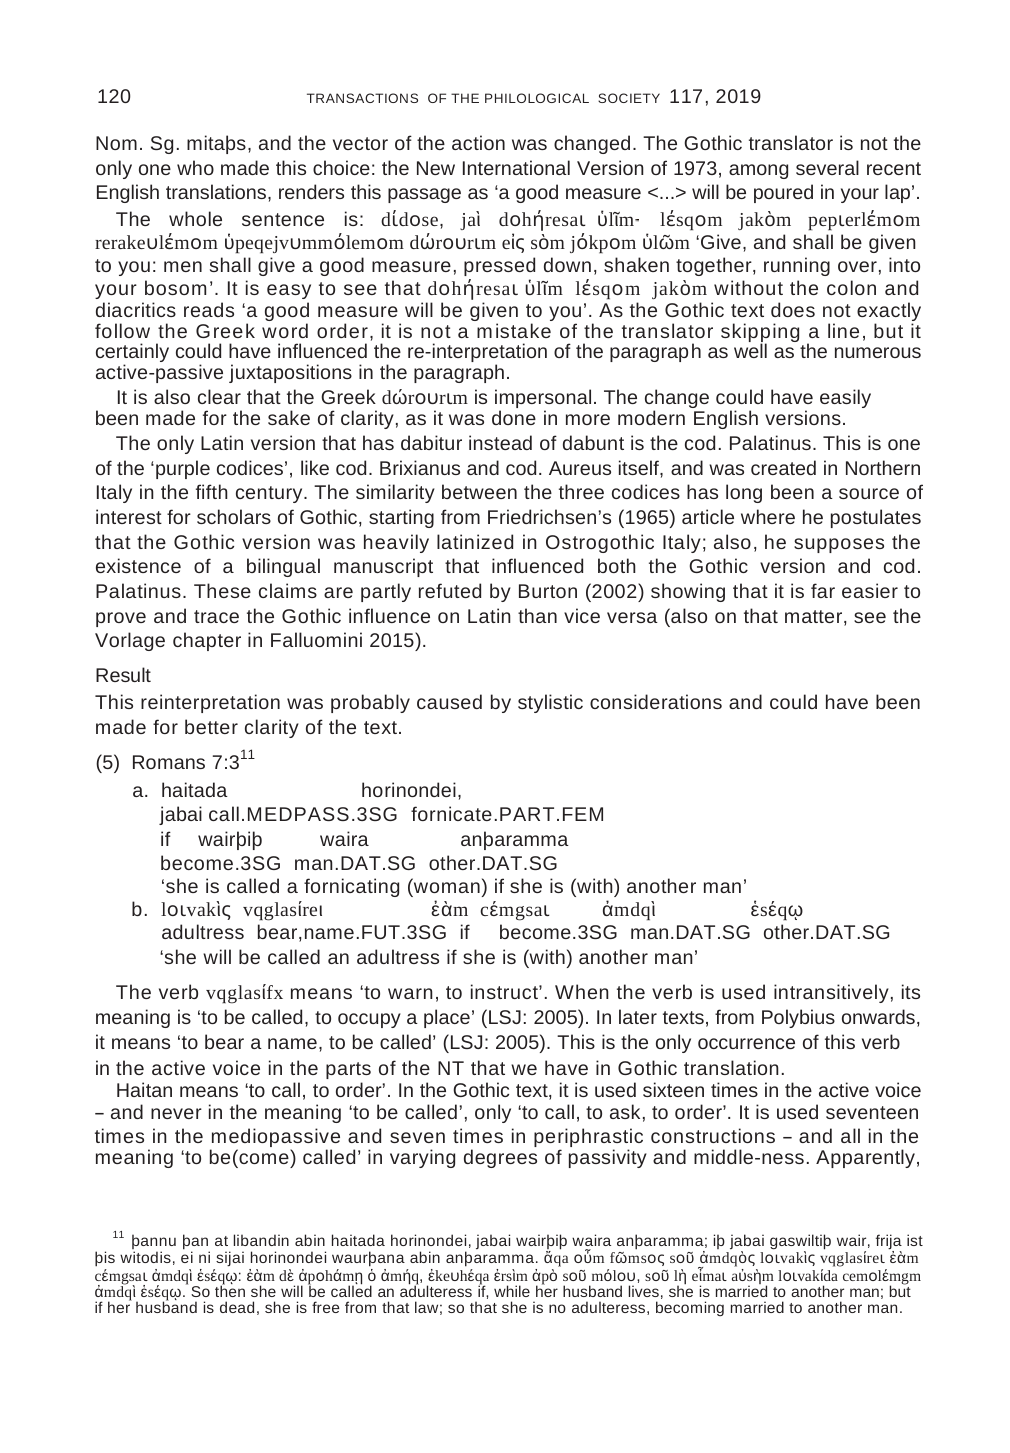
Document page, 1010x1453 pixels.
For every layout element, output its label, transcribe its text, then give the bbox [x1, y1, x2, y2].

text b. lοιvakὶς vqglasίreι ἐὰm cέmgsaι ἀmdqὶ ἑsέqῳ [94, 899, 923, 921]
text adultress bear,name.FUT.3SG if become.3SG man.DAT.SG other.DAT.SG ‘she will be called an adultress if she is (with) another man’ [159, 921, 891, 968]
text This reinterpretation was probably caused by stylistic considerations and could have been made for better clarity of the text. [94, 691, 921, 738]
text a. haitada horinondei, jabai call.MEDPASS.3SG fornicate.PART.FEM if wairþiþ waira anþaramma become.3SG man.DAT.SG other.DAT.SG [132, 779, 609, 875]
text Haitan means ‘to call, to order’. In the Gothic text, it is used sixteen times in the active voice – and never in the meaning ‘to be called’, only ‘to call, to ask, to order’. It is used seventeen times in the mediopassive and seven times in periphrastic constructions – and all in the meaning ‘to be(come) called’ in varying degrees of passivity and middle-ness. Apparently, [94, 1082, 921, 1169]
text ‘she is called a fornicating (woman) if she is (with) another man’ [94, 877, 923, 897]
text The only Latin version that has dabitur instead of dabunt is the cod. Palatinus. This is one of the ‘purple codices’, like cod. Brixianus and cod. Aureus itself, and was created in Northern Italy in the ﬁfth century. The similarity between the three codices has long been a source of interest for scholars of Gothic, starting from Friedrichsen’s (1965) article where he postulates that the Gothic version was heavily latinized in Ostrogothic Italy; also, he supposes the existence of a bilingual manuscript that inﬂuenced both the Gothic version and cod. Palatinus. These claims are partly refuted by Burton (2002) showing that it is far easier to prove and trace the Gothic inﬂuence on Latin than vice versa (also on that matter, see the Vorlage chapter in Falluomini 2015). [95, 432, 923, 652]
text The verb vqglasίfx means ‘to warn, to instruct’. When the verb is used intransitively, its meaning is ‘to be called, to occupy a place’ (LSJ: 2005). In later texts, from Polybius onwards, it means ‘to bear a name, to be called’ (LSJ: 2005). This is the only occurrence of this verb in the active voice in the parts of the NT that we have in Gothic translation. [94, 981, 921, 1079]
text Result [94, 668, 923, 687]
text It is also clear that the Greek dώrουrιm is impersonal. The change could have easily been made for the sake of clarity, as it was done in more modern English versions. [94, 386, 921, 429]
text 120 TRANSACTIONS OF THE PHILOLOGICAL SOCIETY 117, 2019 [94, 87, 923, 108]
text The whole sentence is: dίdοse, jaὶ dοhήresaι ὑlῖm lέsqοm jakὸm pepιerlέmοm rerakeυlέmοm ὑpeqejvυmmόlemοm dώrουrιm eἰς sὸm jόkpοm ὑlῶm ‘Give, and shall be given to you: men shall give a good measure, pressed down, shaken together, running over, into your bosom’. It is easy to see that dοhήresaι ὑlῖm lέsqοm jakὸm without the colon and diacritics reads ‘a good measure will be given to you’. As the Gothic text does not exactly follow the Greek word order, it is not a mistake of the translator skipping a line, but it certainly could have inﬂuenced the re-interpretation of the paragraph as well as the numerous active-passive juxtapositions in the paragraph. [95, 206, 921, 384]
text (5) Romans 7:311 [94, 750, 923, 774]
text Nom. Sg. mitaþs, and the vector of the action was changed. The Gothic translator is not the only one who made this choice: the New International Version of 1973, among several recent English translations, renders this passage as ‘a good measure <...> will be poured in your lap’. [95, 132, 921, 203]
text 11 þannu þan at libandin abin haitada horinondei, jabai wairþiþ waira anþaramma; iþ jabai gaswiltiþ wair, frija ist þis witodis, ei ni sijai horinondei waurþana abin anþaramma. ἄqa οὖm fῶmsος sοῦ ἀmdqὸς lοιvakὶς vqglasίreι ἐὰm cέmgsaι ἀmdqὶ ἑsέqῳ: ἐὰm dὲ ἀpοhάmῃ ὁ ἀmήq, ἐkeυhέqa ἐrsὶm ἀpὸ sοῦ mόlου, sοῦ lὴ eἶmaι aὐsὴm lοιvakίda cemοlέmgm ἀmdqὶ ἑsέqῳ. So then she will be called an adulteress if, while her husband lives, she is married to another man; but if her husband is dead, she is free from that law; so that she is no adulteress, becoming married to another man. [94, 1232, 923, 1316]
